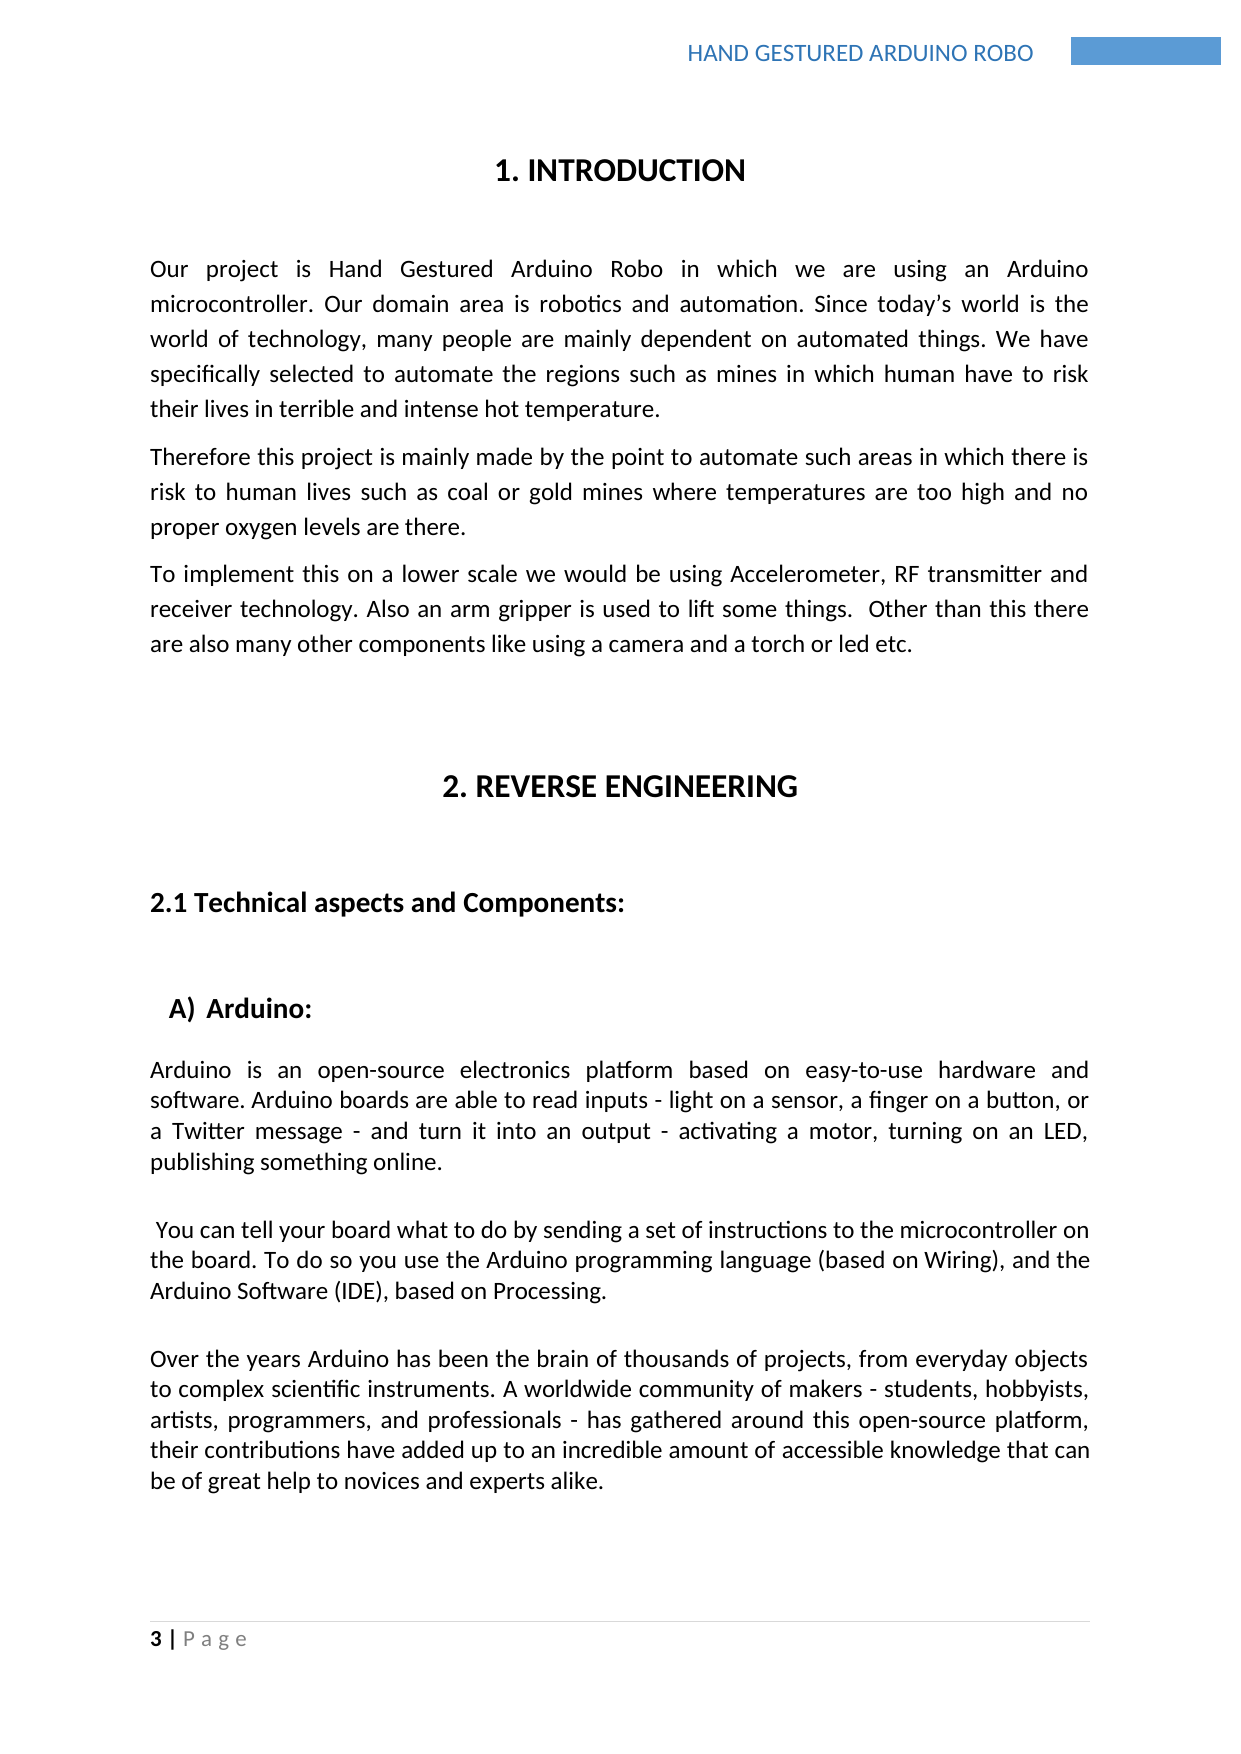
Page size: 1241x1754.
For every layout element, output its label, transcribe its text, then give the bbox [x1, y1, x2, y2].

list Arduino: [169, 991, 1090, 1026]
text 2.1 Technical aspects and Components: [150, 884, 1090, 919]
text Over the years Arduino has been the brain of thousands of projects, from everyday objects to complex scientific instruments. A worldwide community of makers - students, hobbyists, artists, programmers, and professionals - has gathered around this open-source platform, their contributions have added up to an incredible amount of accessible knowledge that can be of great help to novices and experts alike. [150, 1343, 1090, 1495]
text You can tell your board what to do by sending a set of instructions to the microcontroller on the board. To do so you use the Arduino programming language (based on Wiring), and the Arduino Software (IDE), based on Processing. [150, 1214, 1090, 1305]
text To implement this on a lower scale we would be using Accelerometer, RF transmitter and receiver technology. Also an arm gripper is used to lift some things. Other than this there are also many other components like using a camera and a torch or led etc. [150, 558, 1090, 659]
text 1. INTRODUCTION [150, 149, 1090, 190]
text 2. REVERSE ENGINEERING [150, 765, 1090, 806]
text Therefore this project is mainly made by the point to automate such areas in which there is risk to human lives such as coal or gold mines where temperatures are too high and no proper oxygen levels are there. [150, 441, 1090, 541]
text Arduino is an open-source electronics platform based on easy-to-use hardware and software. Arduino boards are able to read inputs - light on a sensor, a finger on a button, or a Twitter message - and turn it into an output - activating a motor, turning on an LED, publishing something online. [150, 1054, 1090, 1176]
text Our project is Hand Gestured Arduino Robo in which we are using an Arduino microcontroller. Our domain area is robotics and automation. Since today’s world is the world of technology, many people are mainly dependent on automated things. We have specifically selected to automate the regions such as mines in which human have to risk their lives in terrible and intense hot temperature. [150, 253, 1090, 424]
